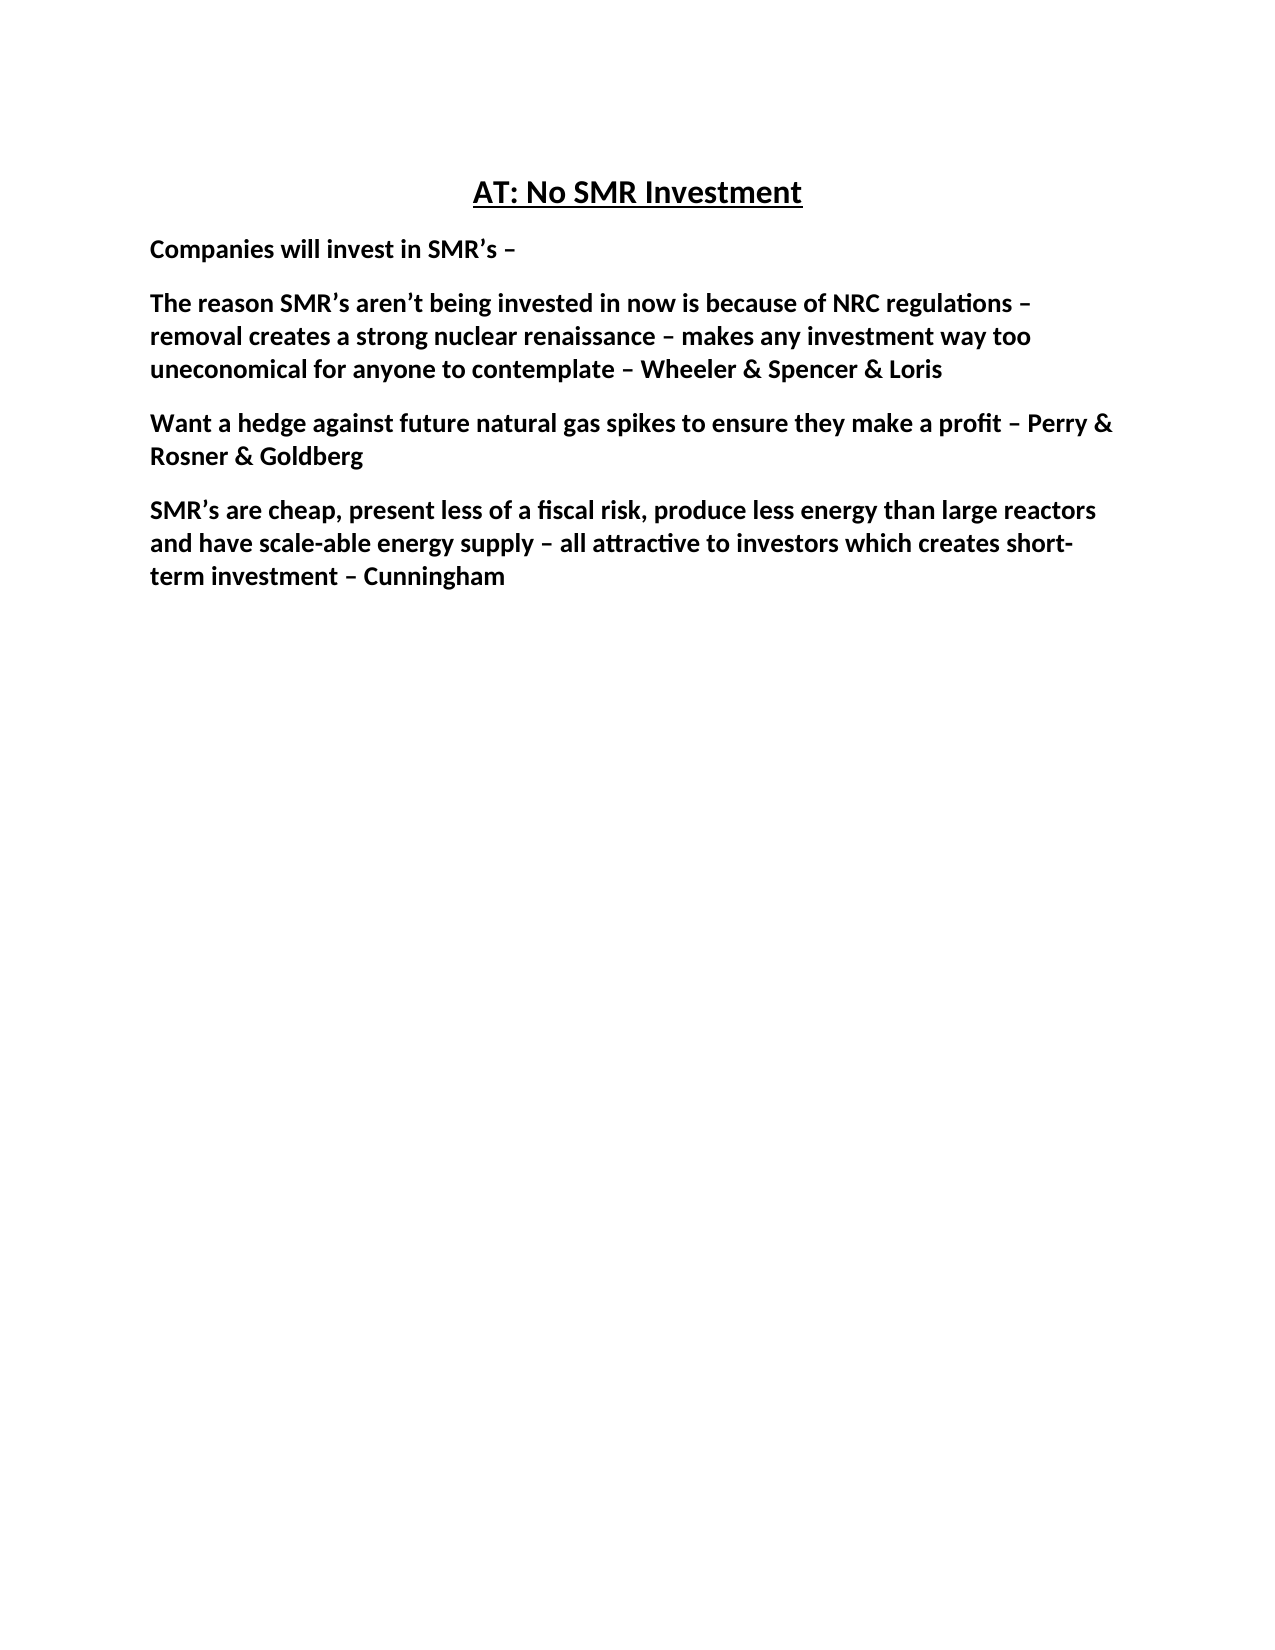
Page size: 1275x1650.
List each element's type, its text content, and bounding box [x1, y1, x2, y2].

subtitle AT: No SMR Investment [150, 171, 1125, 212]
subtitle The reason SMR’s aren’t being invested in now is because of NRC regulations – removal creates a strong nuclear renaissance – makes any investment way too uneconomical for anyone to contemplate – Wheeler & Spencer & Loris [150, 286, 1125, 385]
subtitle Companies will invest in SMR’s – [150, 232, 1125, 265]
subtitle SMR’s are cheap, present less of a fiscal risk, produce less energy than large reactors and have scale-able energy supply – all attractive to investors which creates short-term investment – Cunningham [150, 493, 1125, 592]
subtitle Want a hedge against future natural gas spikes to ensure they make a profit – Perry & Rosner & Goldberg [150, 406, 1125, 472]
